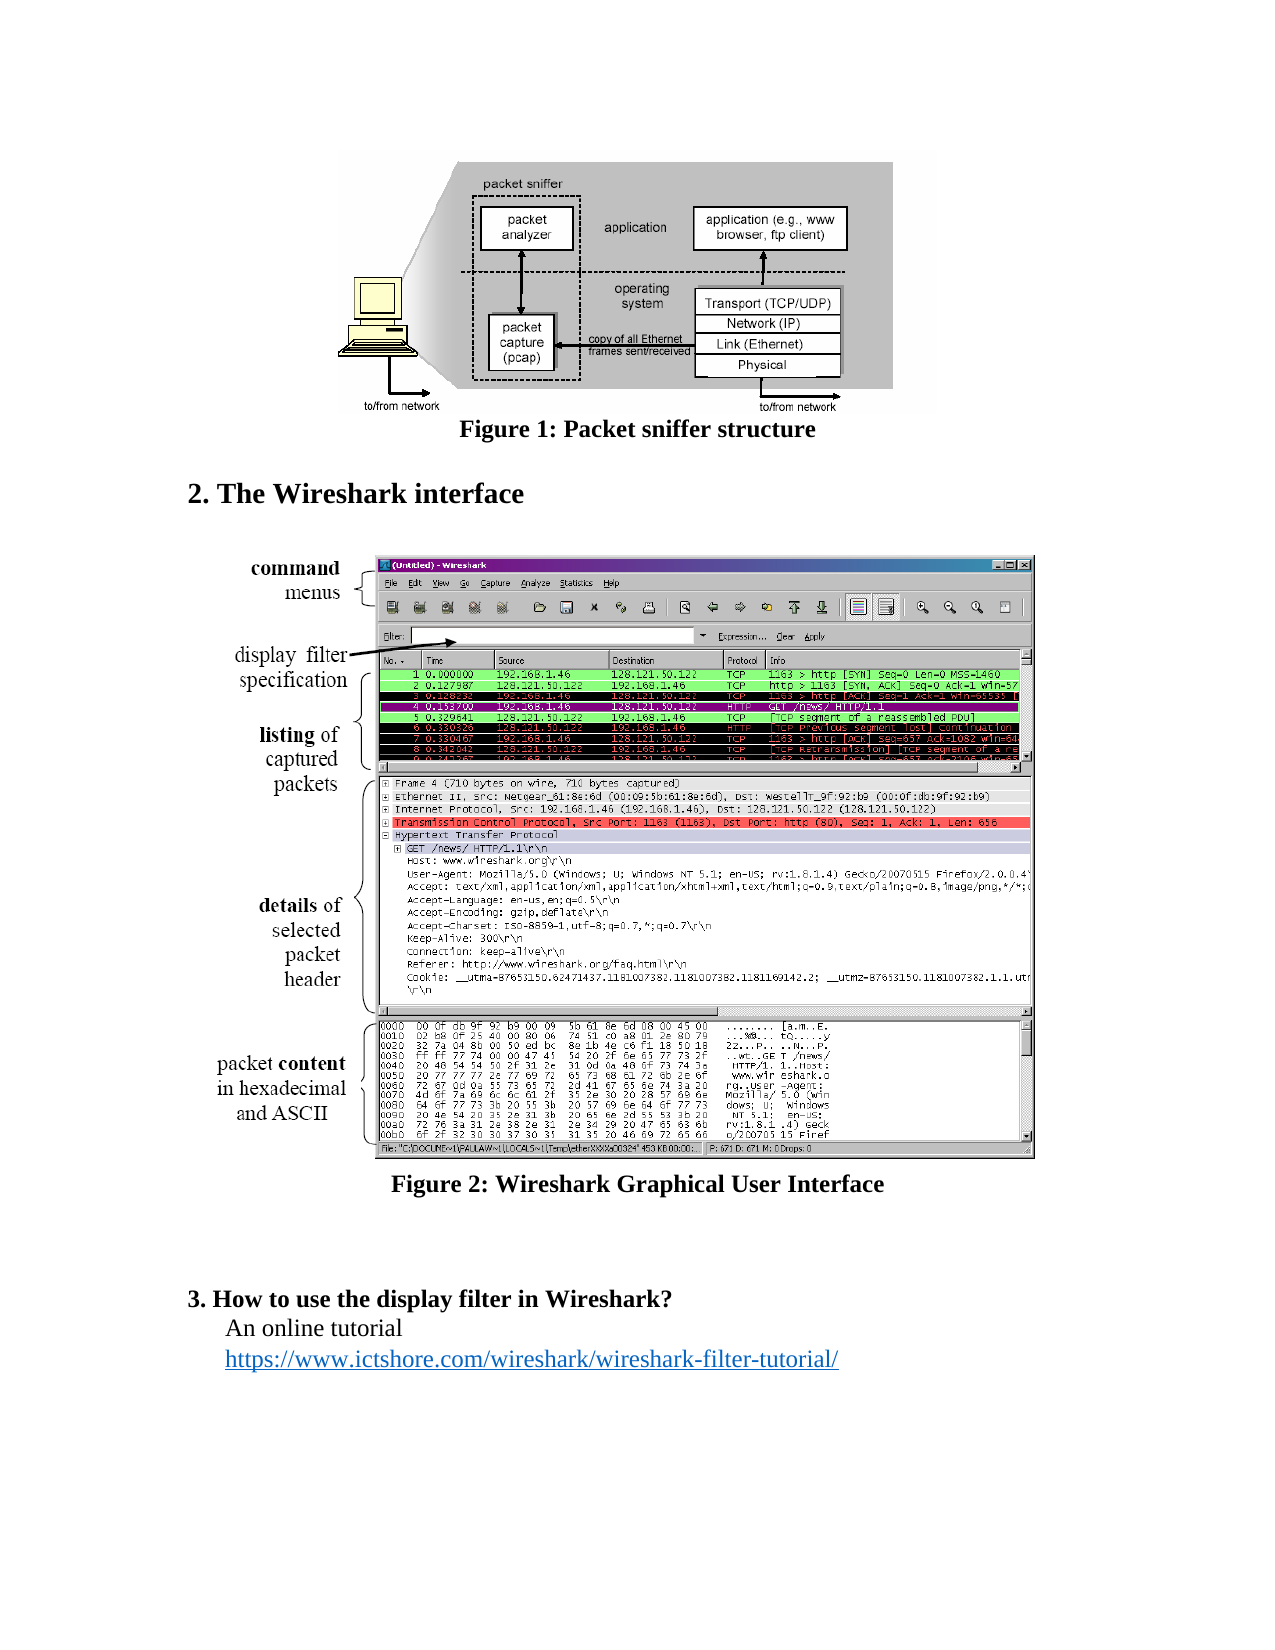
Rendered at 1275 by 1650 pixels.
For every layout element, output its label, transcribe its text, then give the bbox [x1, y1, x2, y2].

text 2. The Wireshark interface [187, 476, 1087, 509]
text Figure 1: Packet sniffer structure [187, 414, 1087, 442]
text 3. How to use the display filter in Wireshark? [187, 1284, 1087, 1313]
text Figure 2: Wireshark Graphical User Interface [187, 1169, 1087, 1198]
list An online tutorial [225, 1313, 1087, 1341]
list https://www.ictshore.com/wireshark/wireshark-filter-tutorial/ [225, 1344, 1087, 1372]
